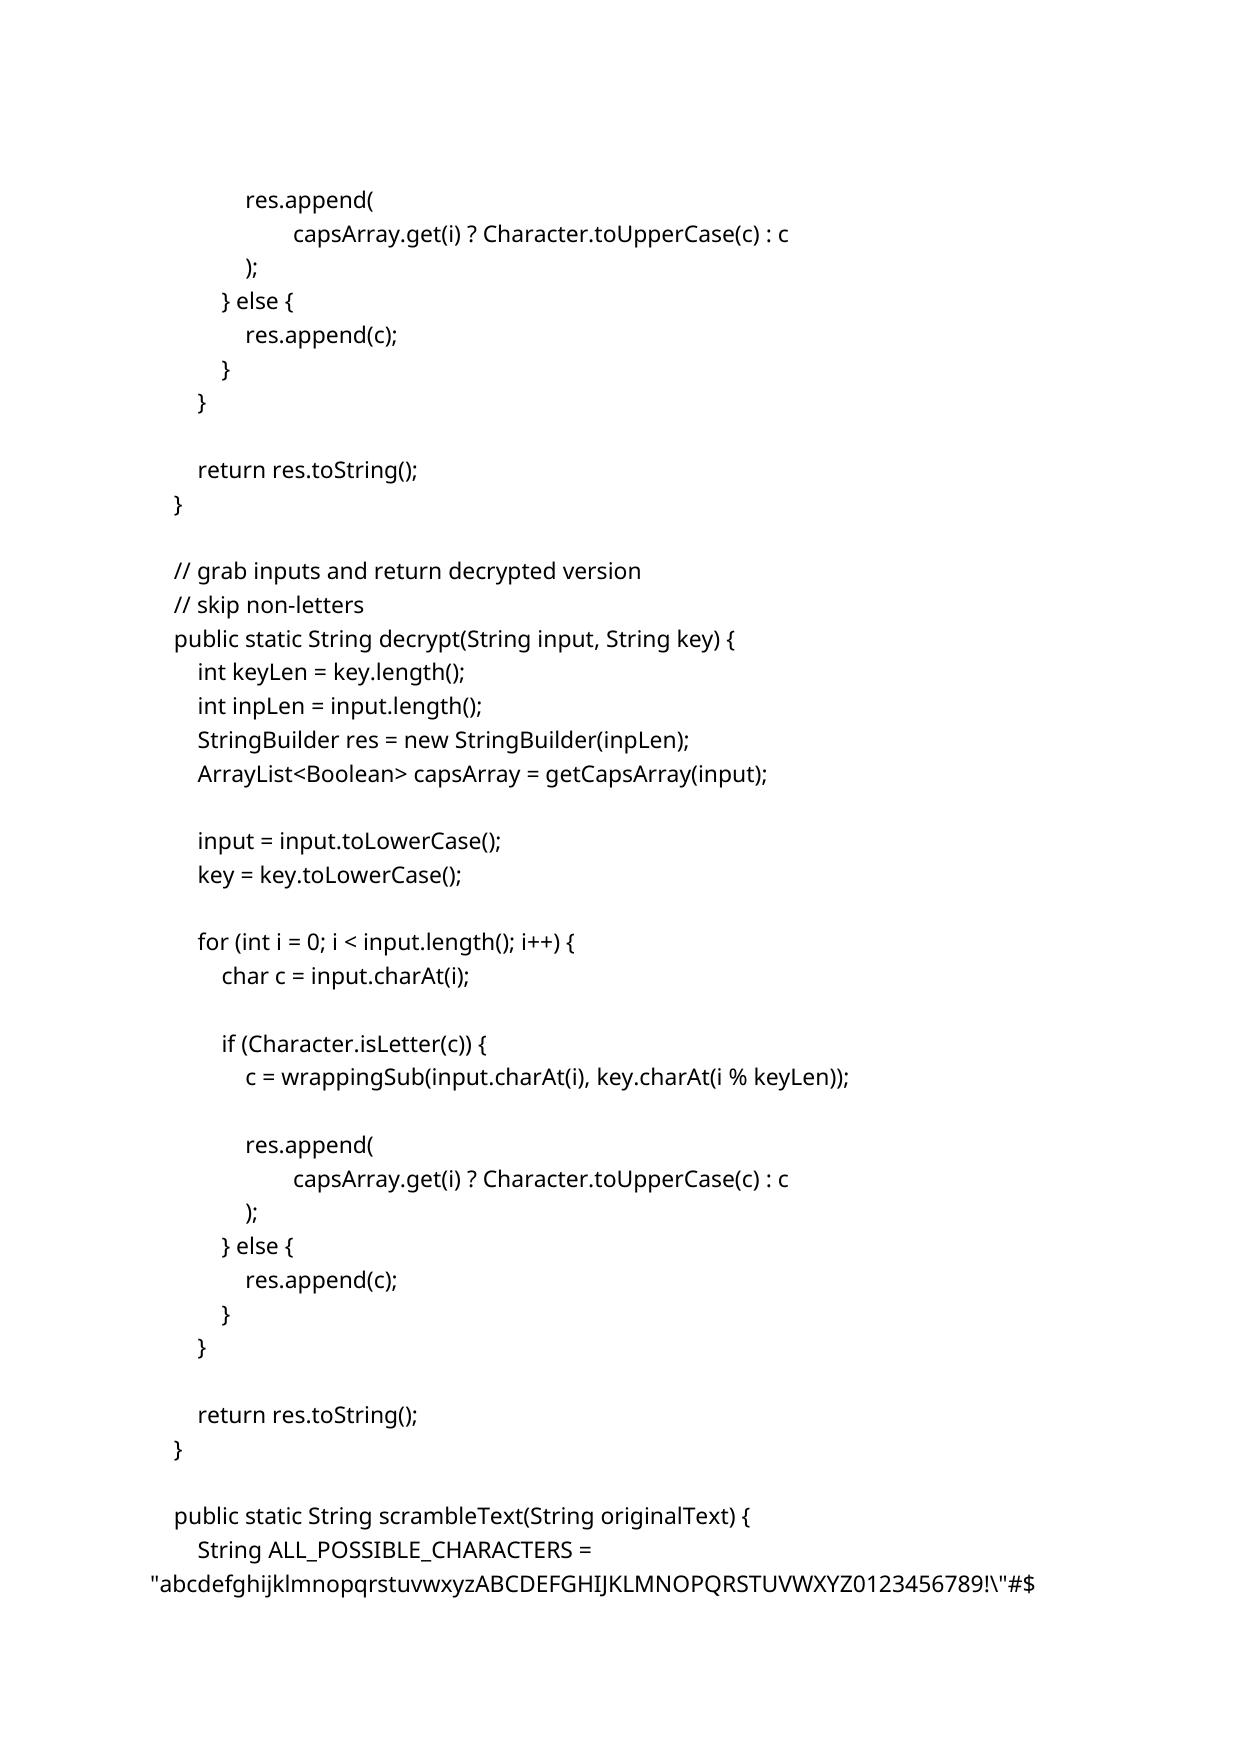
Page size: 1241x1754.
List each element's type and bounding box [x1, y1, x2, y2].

text [150, 150, 1090, 1599]
